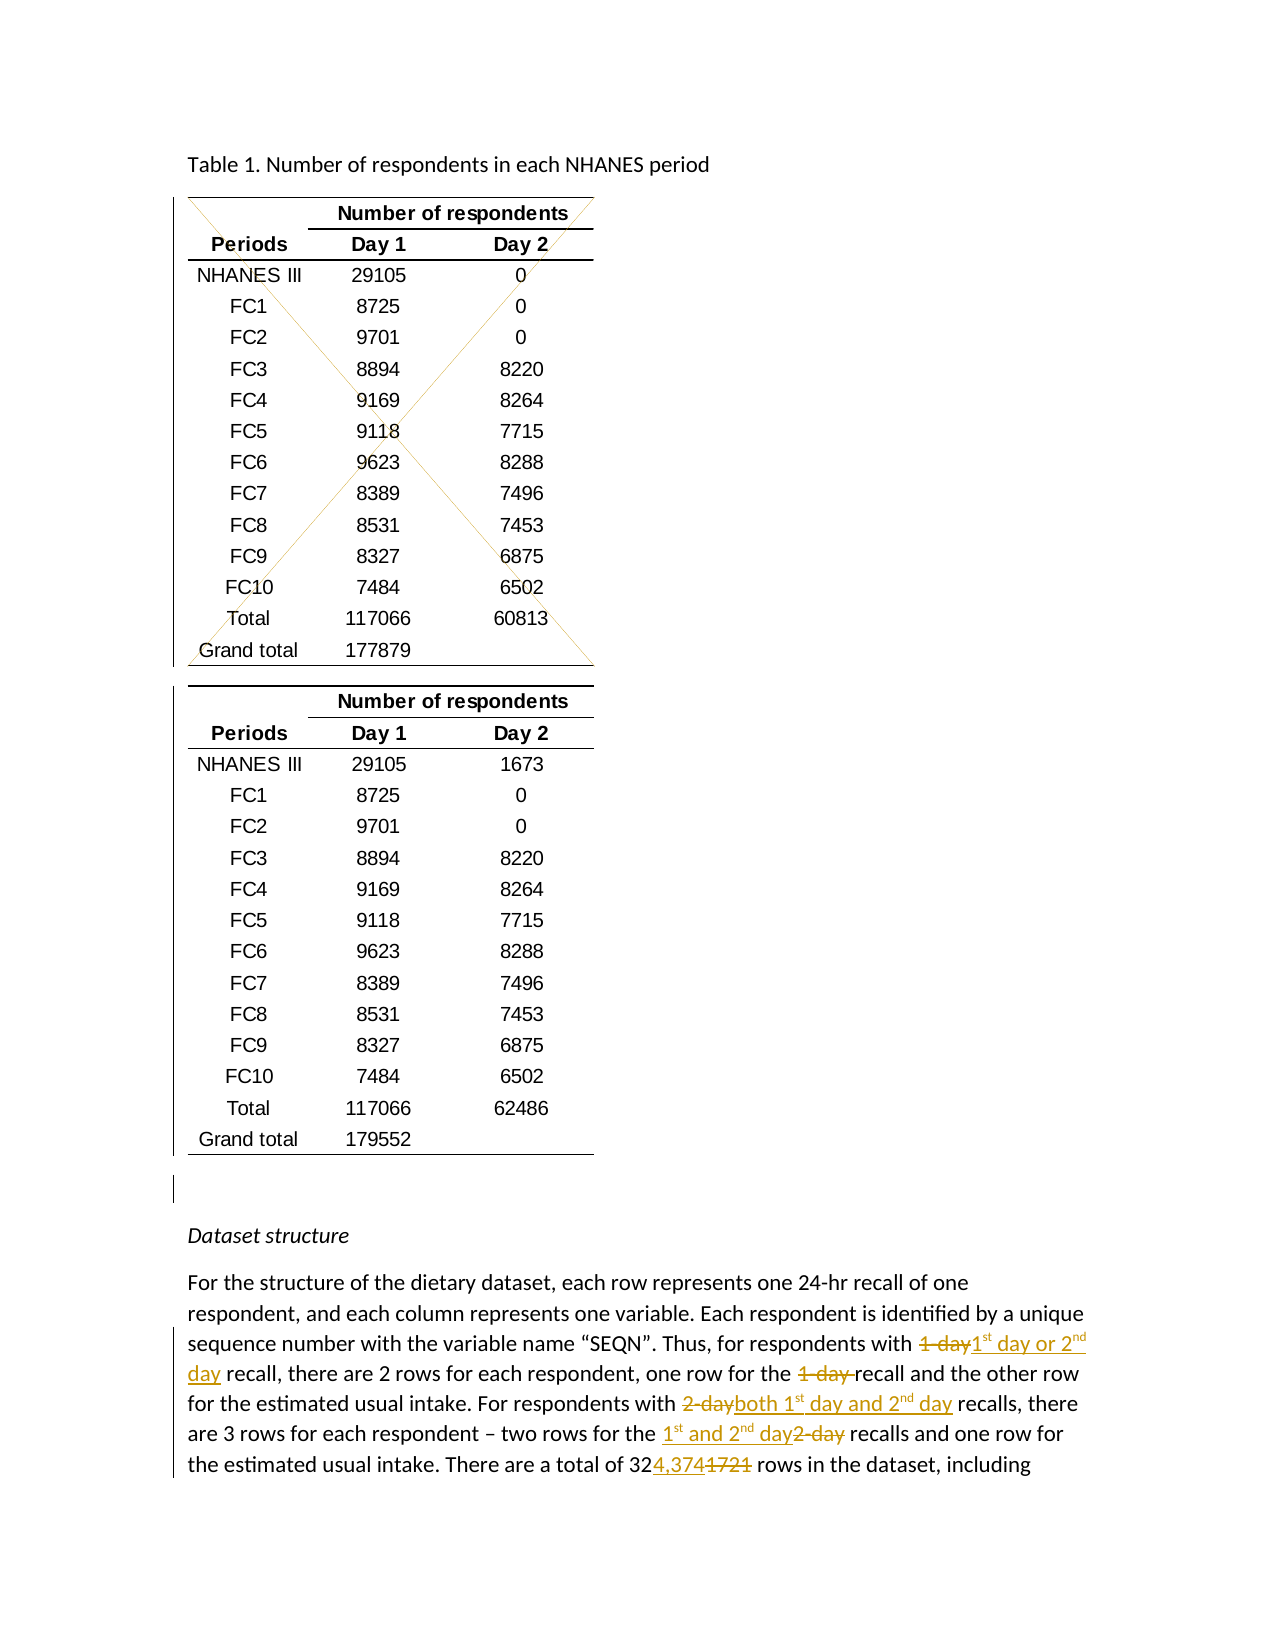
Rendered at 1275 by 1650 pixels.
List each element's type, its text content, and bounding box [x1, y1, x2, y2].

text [187, 1268, 1087, 1478]
text Table 1. Number of respondents in each NHANES period [187, 150, 1087, 178]
text Dataset structure [187, 1222, 1087, 1249]
